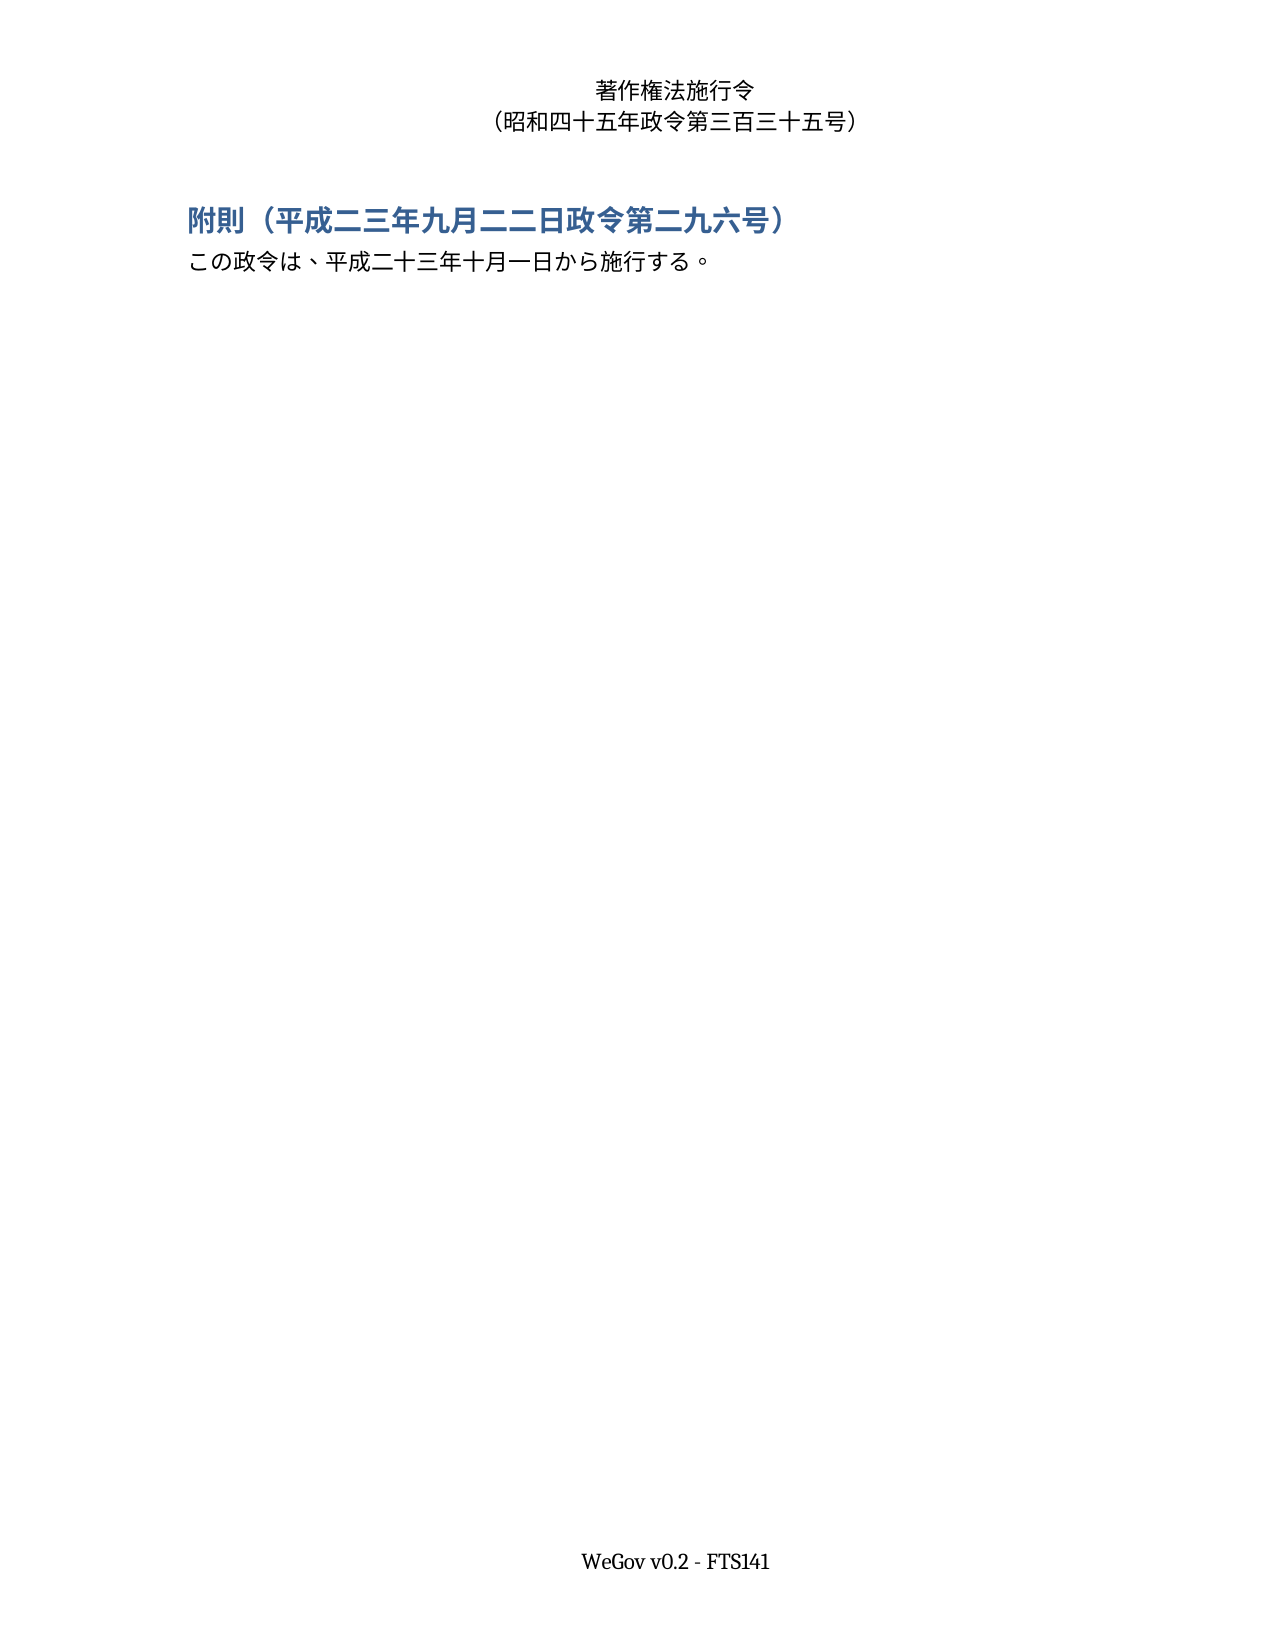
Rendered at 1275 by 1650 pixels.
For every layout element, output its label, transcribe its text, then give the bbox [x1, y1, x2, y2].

text この政令は、平成二十三年十月一日から施行する。 [187, 246, 1087, 277]
subtitle 附則（平成二三年九月二二日政令第二九六号） [187, 200, 1087, 240]
